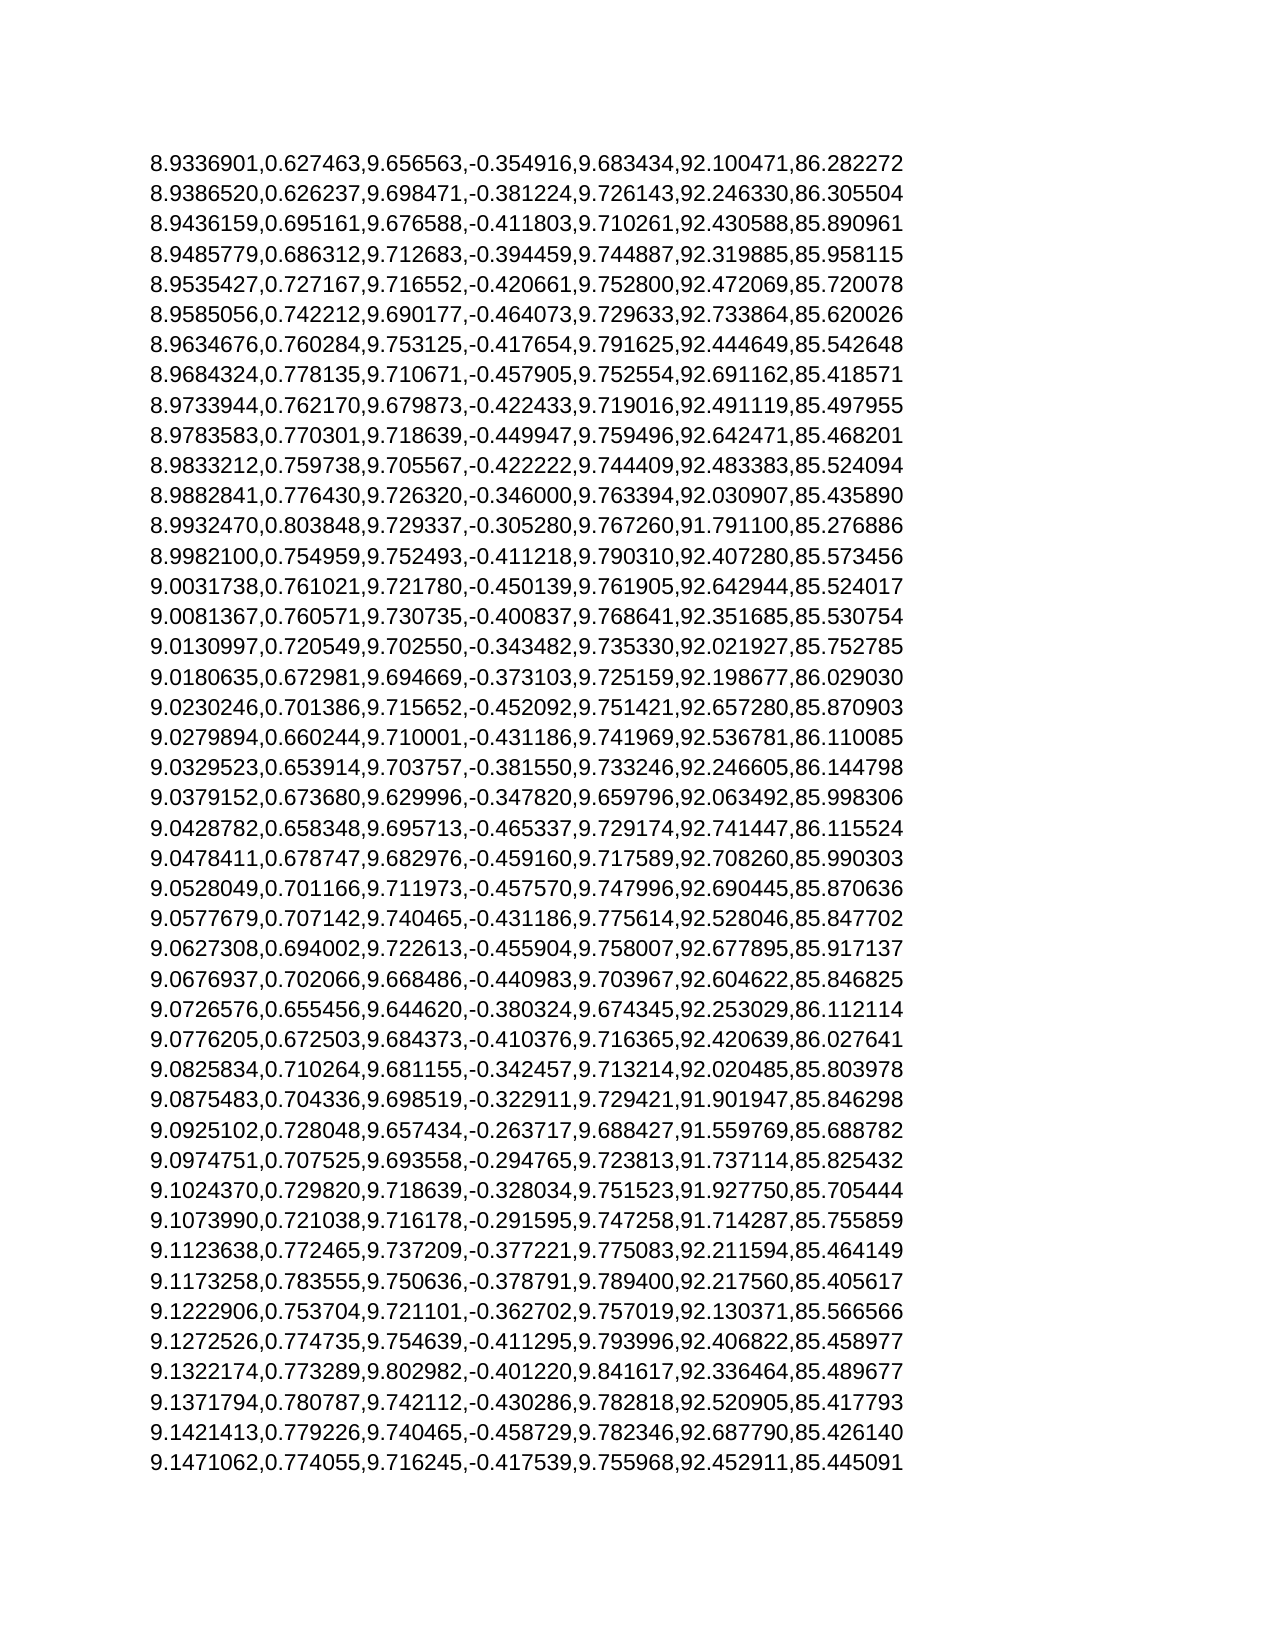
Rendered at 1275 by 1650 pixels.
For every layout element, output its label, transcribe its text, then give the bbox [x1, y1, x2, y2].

text 9.0627308,0.694002,9.722613,-0.455904,9.758007,92.677895,85.917137 [150, 935, 1125, 962]
text 9.0577679,0.707142,9.740465,-0.431186,9.775614,92.528046,85.847702 [150, 905, 1125, 932]
text 8.9535427,0.727167,9.716552,-0.420661,9.752800,92.472069,85.720078 [150, 271, 1125, 297]
text 9.0925102,0.728048,9.657434,-0.263717,9.688427,91.559769,85.688782 [150, 1117, 1125, 1143]
text 8.9336901,0.627463,9.656563,-0.354916,9.683434,92.100471,86.282272 [150, 150, 1125, 176]
text 8.9485779,0.686312,9.712683,-0.394459,9.744887,92.319885,85.958115 [150, 241, 1125, 267]
text 9.0180635,0.672981,9.694669,-0.373103,9.725159,92.198677,86.029030 [150, 663, 1125, 690]
text 9.0528049,0.701166,9.711973,-0.457570,9.747996,92.690445,85.870636 [150, 875, 1125, 901]
text 8.9882841,0.776430,9.726320,-0.346000,9.763394,92.030907,85.435890 [150, 482, 1125, 509]
text 8.9634676,0.760284,9.753125,-0.417654,9.791625,92.444649,85.542648 [150, 331, 1125, 358]
text 9.0974751,0.707525,9.693558,-0.294765,9.723813,91.737114,85.825432 [150, 1147, 1125, 1173]
text 9.1024370,0.729820,9.718639,-0.328034,9.751523,91.927750,85.705444 [150, 1177, 1125, 1203]
text 9.0875483,0.704336,9.698519,-0.322911,9.729421,91.901947,85.846298 [150, 1086, 1125, 1113]
text 8.9982100,0.754959,9.752493,-0.411218,9.790310,92.407280,85.573456 [150, 543, 1125, 569]
text 9.1371794,0.780787,9.742112,-0.430286,9.782818,92.520905,85.417793 [150, 1388, 1125, 1415]
text 8.9436159,0.695161,9.676588,-0.411803,9.710261,92.430588,85.890961 [150, 210, 1125, 237]
text 9.1173258,0.783555,9.750636,-0.378791,9.789400,92.217560,85.405617 [150, 1268, 1125, 1294]
text 9.0081367,0.760571,9.730735,-0.400837,9.768641,92.351685,85.530754 [150, 603, 1125, 629]
text 9.0825834,0.710264,9.681155,-0.342457,9.713214,92.020485,85.803978 [150, 1056, 1125, 1083]
text 9.0428782,0.658348,9.695713,-0.465337,9.729174,92.741447,86.115524 [150, 814, 1125, 841]
text 9.1123638,0.772465,9.737209,-0.377221,9.775083,92.211594,85.464149 [150, 1237, 1125, 1264]
text 9.1272526,0.774735,9.754639,-0.411295,9.793996,92.406822,85.458977 [150, 1328, 1125, 1354]
text 8.9833212,0.759738,9.705567,-0.422222,9.744409,92.483383,85.524094 [150, 452, 1125, 478]
text 8.9733944,0.762170,9.679873,-0.422433,9.719016,92.491119,85.497955 [150, 392, 1125, 418]
text 8.9585056,0.742212,9.690177,-0.464073,9.729633,92.733864,85.620026 [150, 301, 1125, 327]
text 9.1421413,0.779226,9.740465,-0.458729,9.782346,92.687790,85.426140 [150, 1419, 1125, 1445]
text 9.0726576,0.655456,9.644620,-0.380324,9.674345,92.253029,86.112114 [150, 996, 1125, 1022]
text 9.0676937,0.702066,9.668486,-0.440983,9.703967,92.604622,85.846825 [150, 966, 1125, 992]
text 9.0776205,0.672503,9.684373,-0.410376,9.716365,92.420639,86.027641 [150, 1026, 1125, 1052]
text 9.0230246,0.701386,9.715652,-0.452092,9.751421,92.657280,85.870903 [150, 694, 1125, 720]
text 9.1222906,0.753704,9.721101,-0.362702,9.757019,92.130371,85.566566 [150, 1298, 1125, 1324]
text 9.0031738,0.761021,9.721780,-0.450139,9.761905,92.642944,85.524017 [150, 573, 1125, 599]
text 8.9684324,0.778135,9.710671,-0.457905,9.752554,92.691162,85.418571 [150, 361, 1125, 388]
text 9.0379152,0.673680,9.629996,-0.347820,9.659796,92.063492,85.998306 [150, 784, 1125, 811]
text 9.0329523,0.653914,9.703757,-0.381550,9.733246,92.246605,86.144798 [150, 754, 1125, 781]
text 9.0478411,0.678747,9.682976,-0.459160,9.717589,92.708260,85.990303 [150, 845, 1125, 871]
text 9.1073990,0.721038,9.716178,-0.291595,9.747258,91.714287,85.755859 [150, 1207, 1125, 1234]
text 9.1322174,0.773289,9.802982,-0.401220,9.841617,92.336464,85.489677 [150, 1358, 1125, 1385]
text 8.9783583,0.770301,9.718639,-0.449947,9.759496,92.642471,85.468201 [150, 422, 1125, 448]
text 9.1471062,0.774055,9.716245,-0.417539,9.755968,92.452911,85.445091 [150, 1449, 1125, 1475]
text 9.0130997,0.720549,9.702550,-0.343482,9.735330,92.021927,85.752785 [150, 633, 1125, 660]
text 8.9932470,0.803848,9.729337,-0.305280,9.767260,91.791100,85.276886 [150, 512, 1125, 539]
text 9.0279894,0.660244,9.710001,-0.431186,9.741969,92.536781,86.110085 [150, 724, 1125, 750]
text 8.9386520,0.626237,9.698471,-0.381224,9.726143,92.246330,86.305504 [150, 180, 1125, 207]
